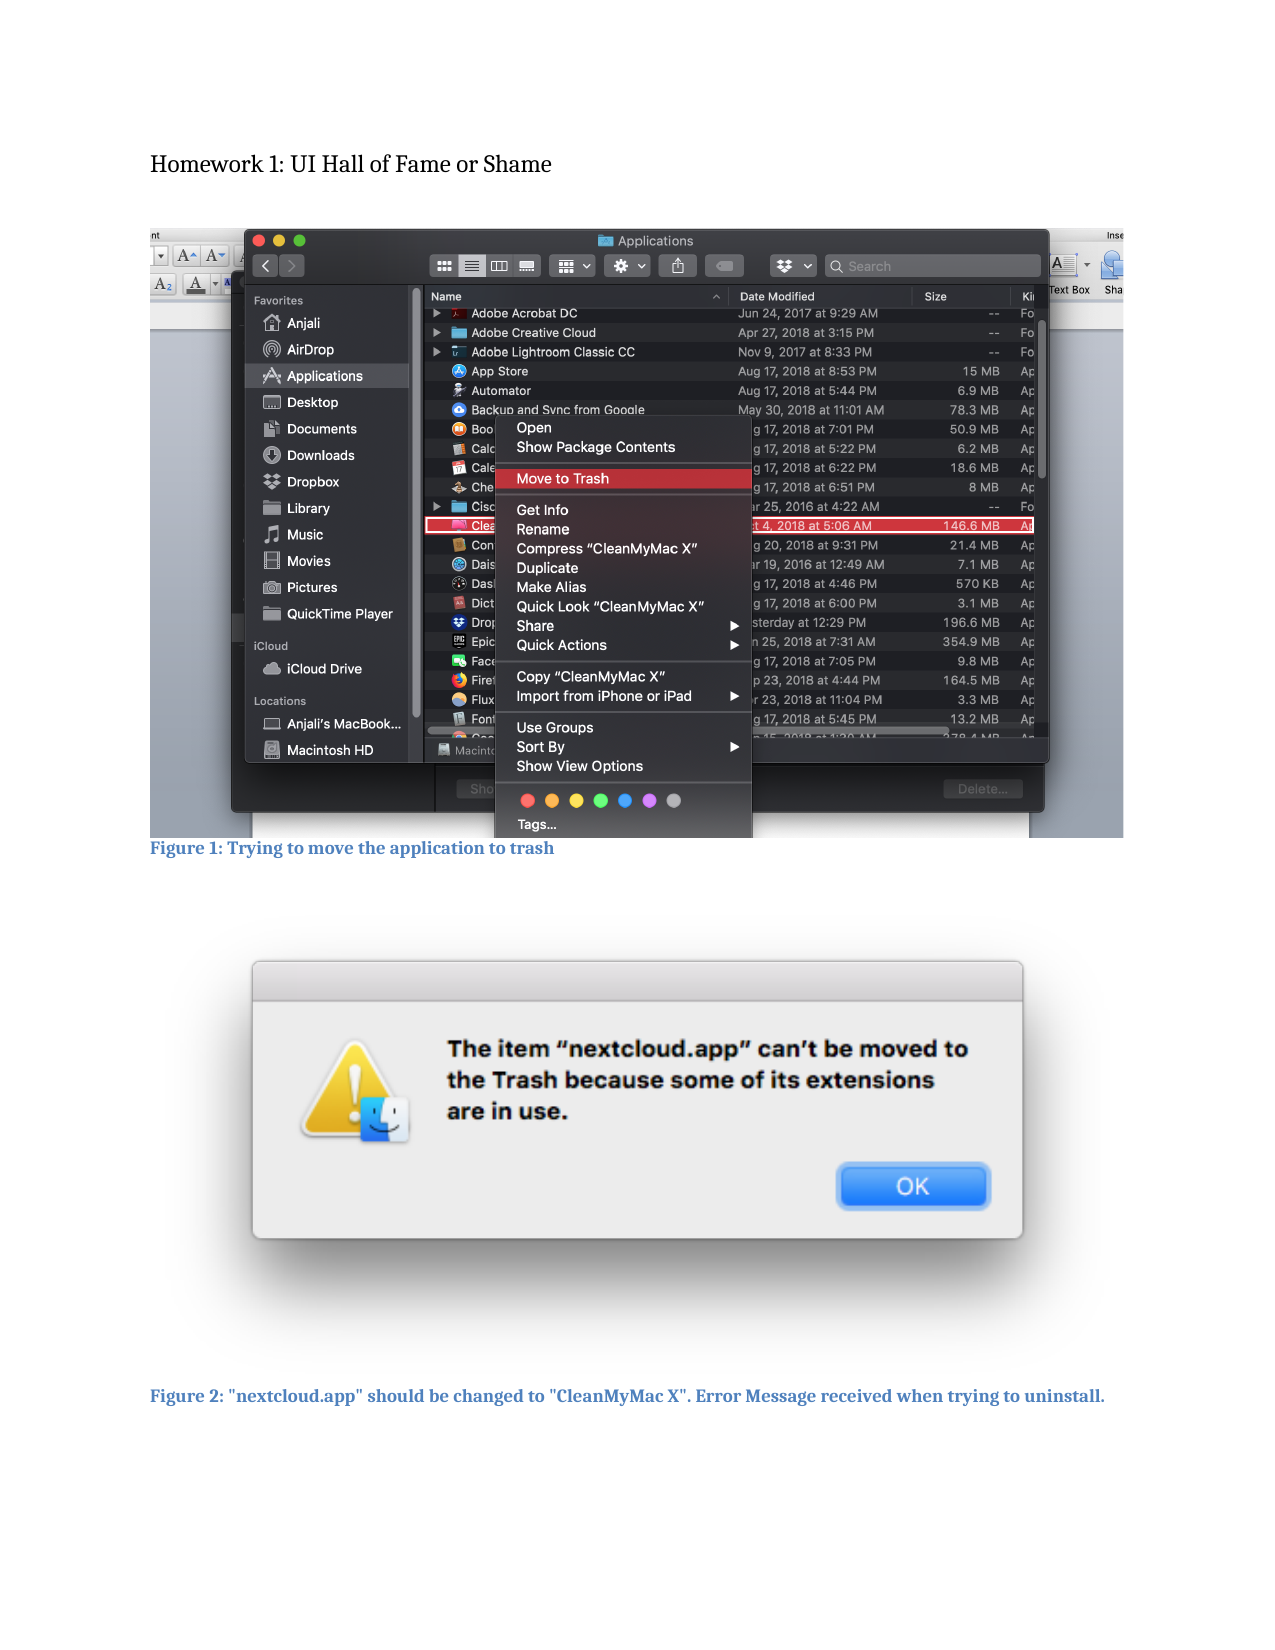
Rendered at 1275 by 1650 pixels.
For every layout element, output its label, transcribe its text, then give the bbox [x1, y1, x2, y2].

text Homework 1: UI Hall of Fame or Shame [150, 150, 1125, 179]
picture [150, 228, 1124, 838]
picture [150, 903, 1125, 1386]
